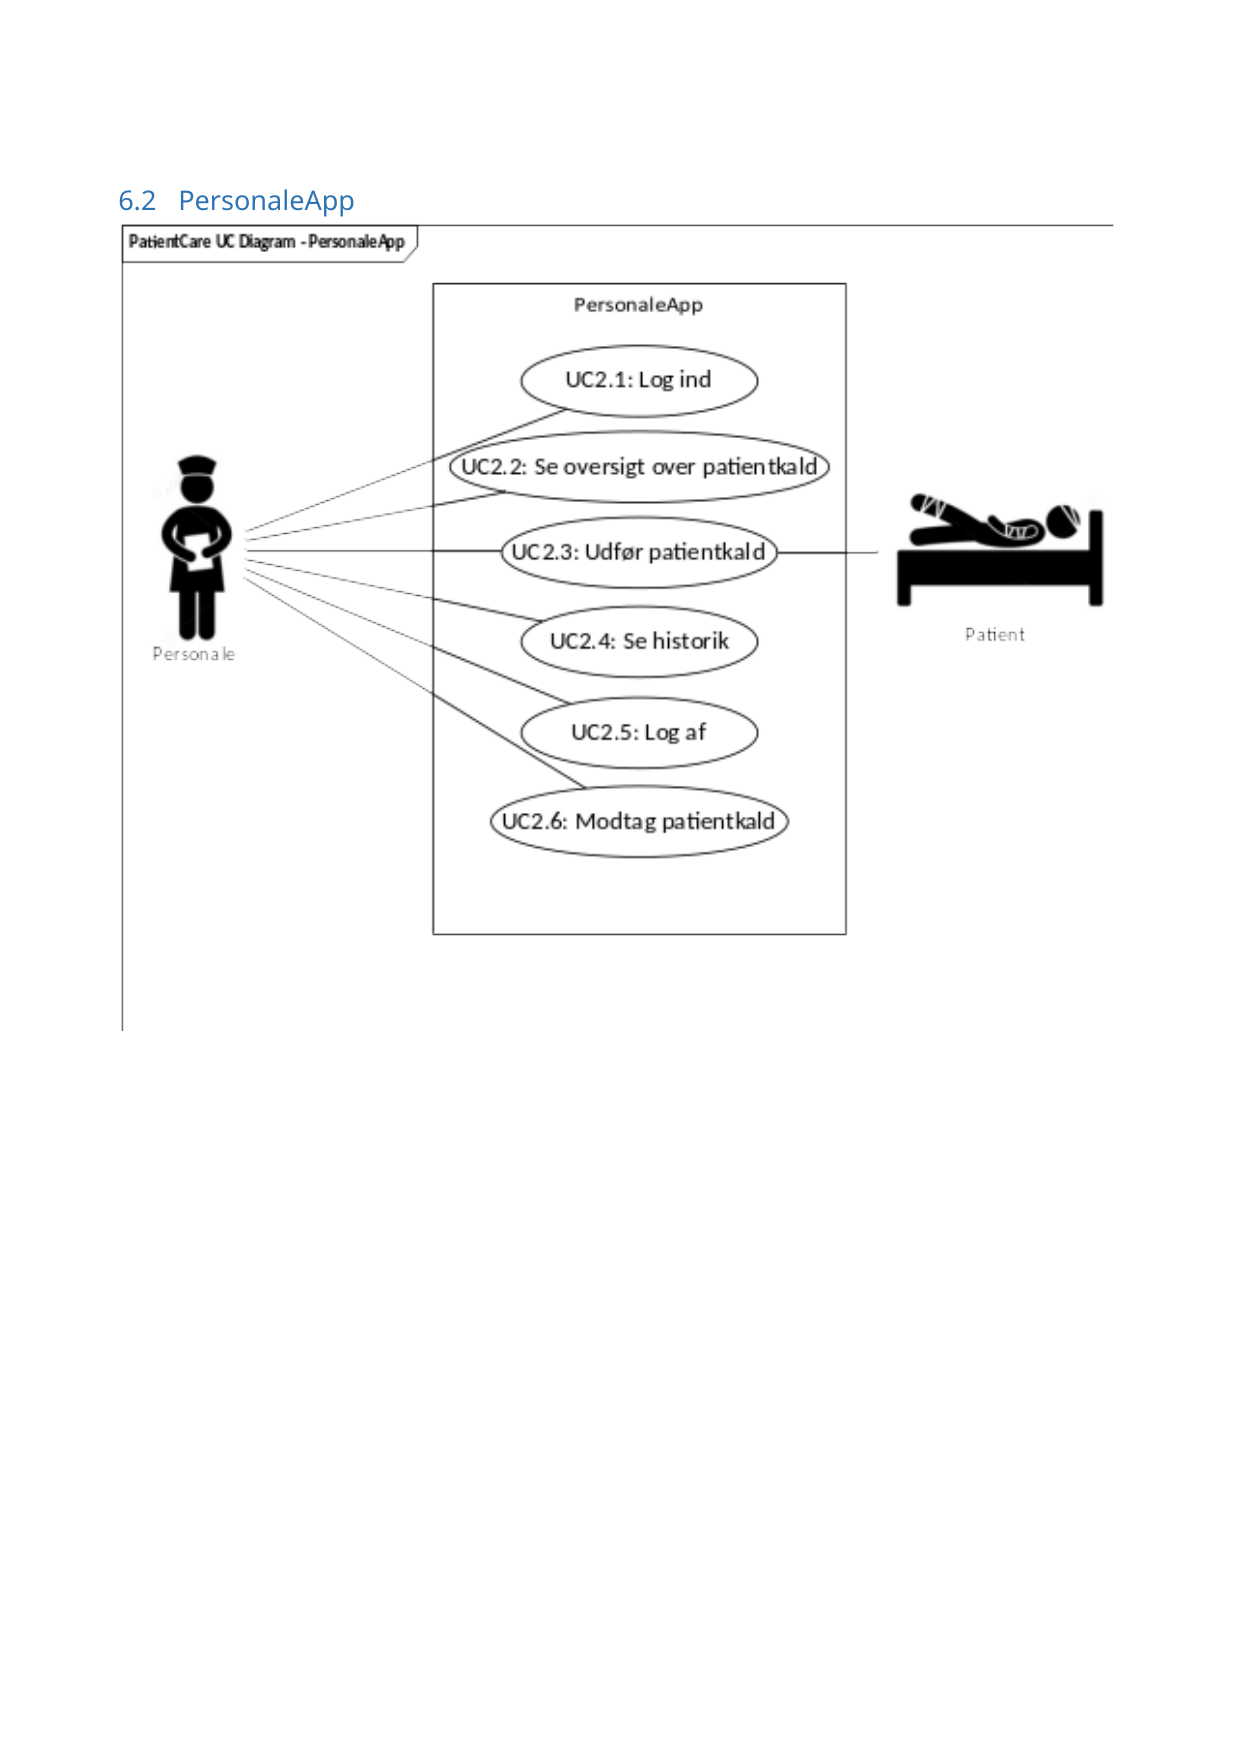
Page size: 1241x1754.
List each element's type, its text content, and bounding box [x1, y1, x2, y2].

subtitle PersonaleApp [118, 181, 1122, 218]
